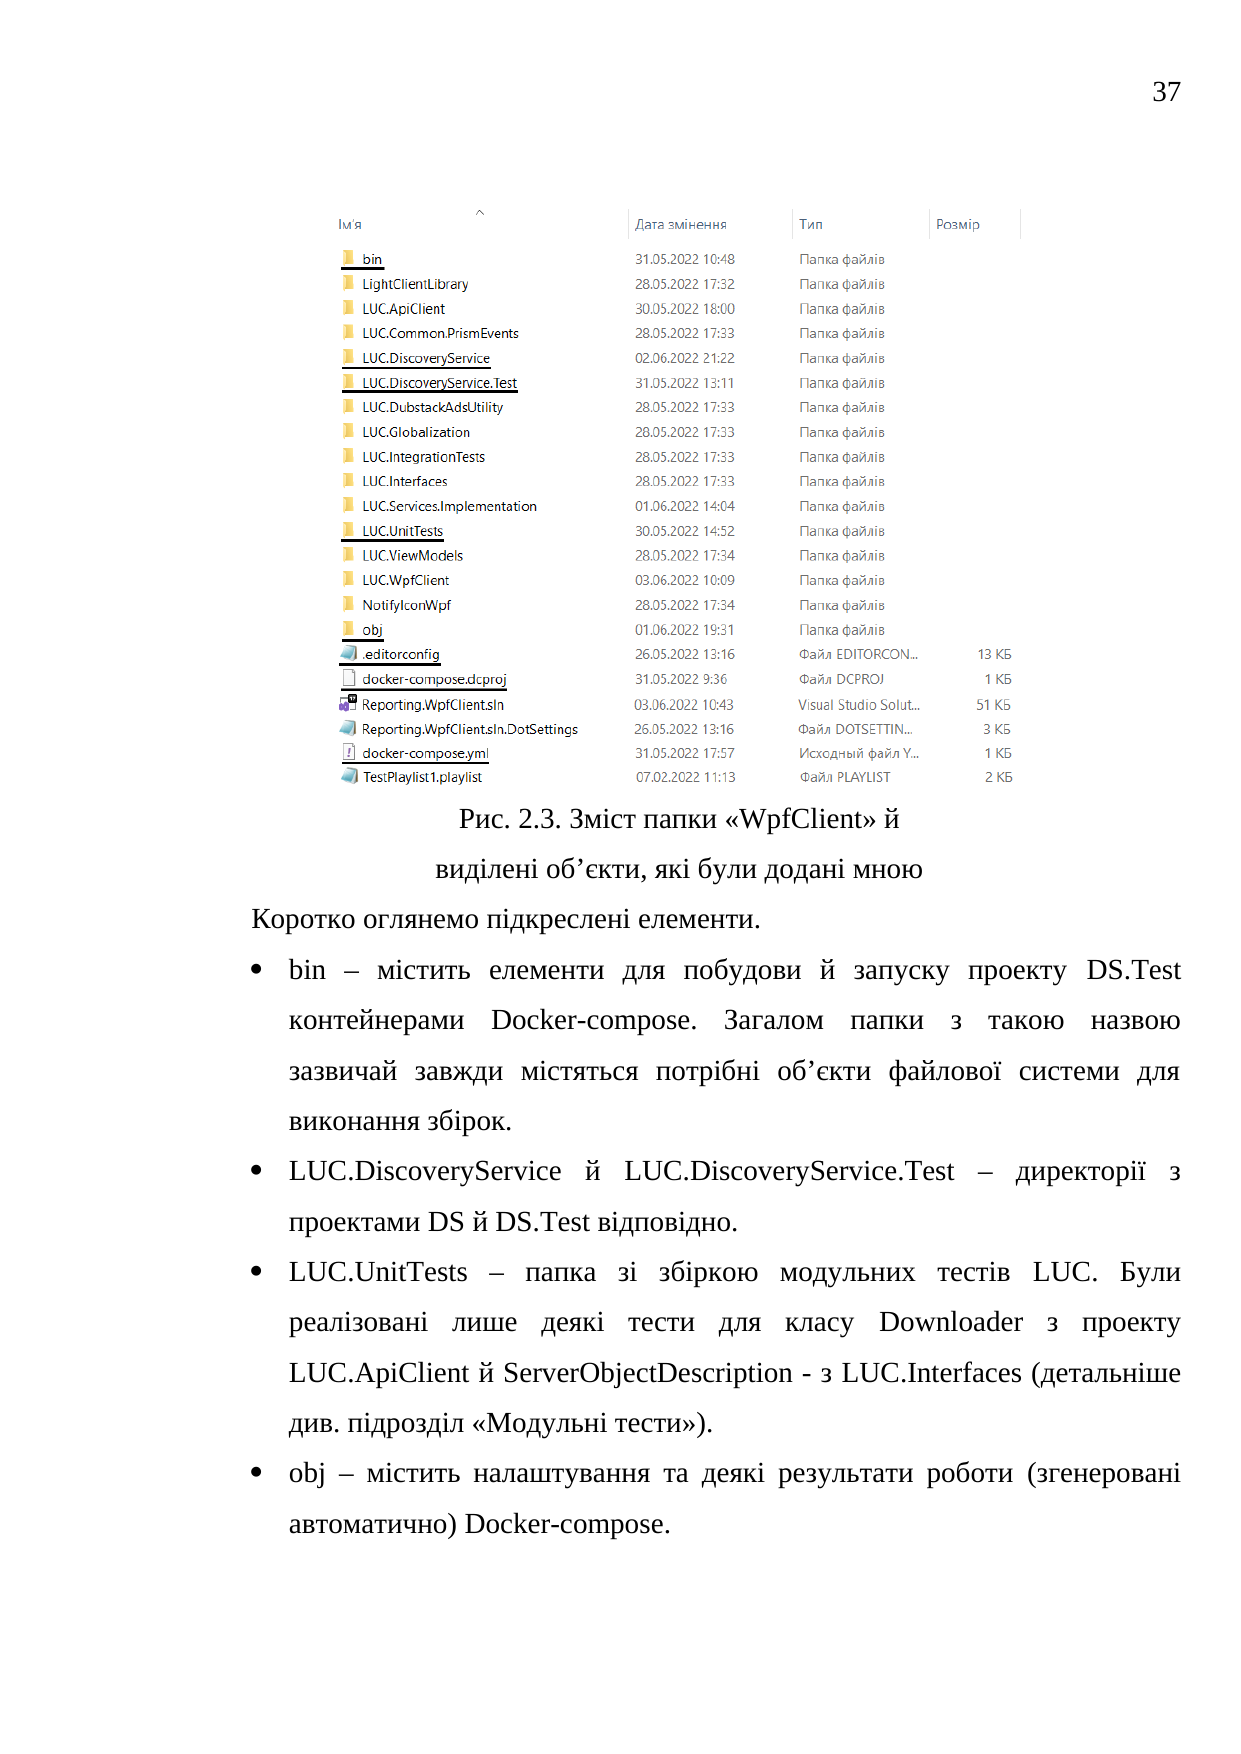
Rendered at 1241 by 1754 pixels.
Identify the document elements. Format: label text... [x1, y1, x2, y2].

picture [333, 207, 1025, 785]
text Коротко оглянемо підкреслені елементи. [177, 902, 1181, 935]
subtitle виділені об’єкти, які були додані мною [177, 851, 1181, 885]
list LUC.UnitTests – папка зі збіркою модульних тестів LUC. Були реалізовані лише деякі тести для класу Downloader з проекту LUC.ApiClient й ServerObjectDescription - з LUC.Interfaces (детальніше див. підрозділ «Модульні тести»). [251, 1254, 1181, 1438]
list obj – містить налаштування та деякі результати роботи (згенеровані автоматично) Docker-compose. [251, 1455, 1181, 1539]
list LUC.DiscoveryService й LUC.DiscoveryService.Test – директорії з проектами DS й DS.Test відповідно. [251, 1153, 1181, 1237]
list bin – містить елементи для побудови й запуску проекту DS.Test контейнерами Docker-compose. Загалом папки з такою назвою зазвичай завжди містяться потрібні об’єкти файлової системи для виконання збірок. [251, 952, 1181, 1136]
subtitle Рис. 2.3. Зміст папки «WpfClient» й [177, 801, 1181, 834]
